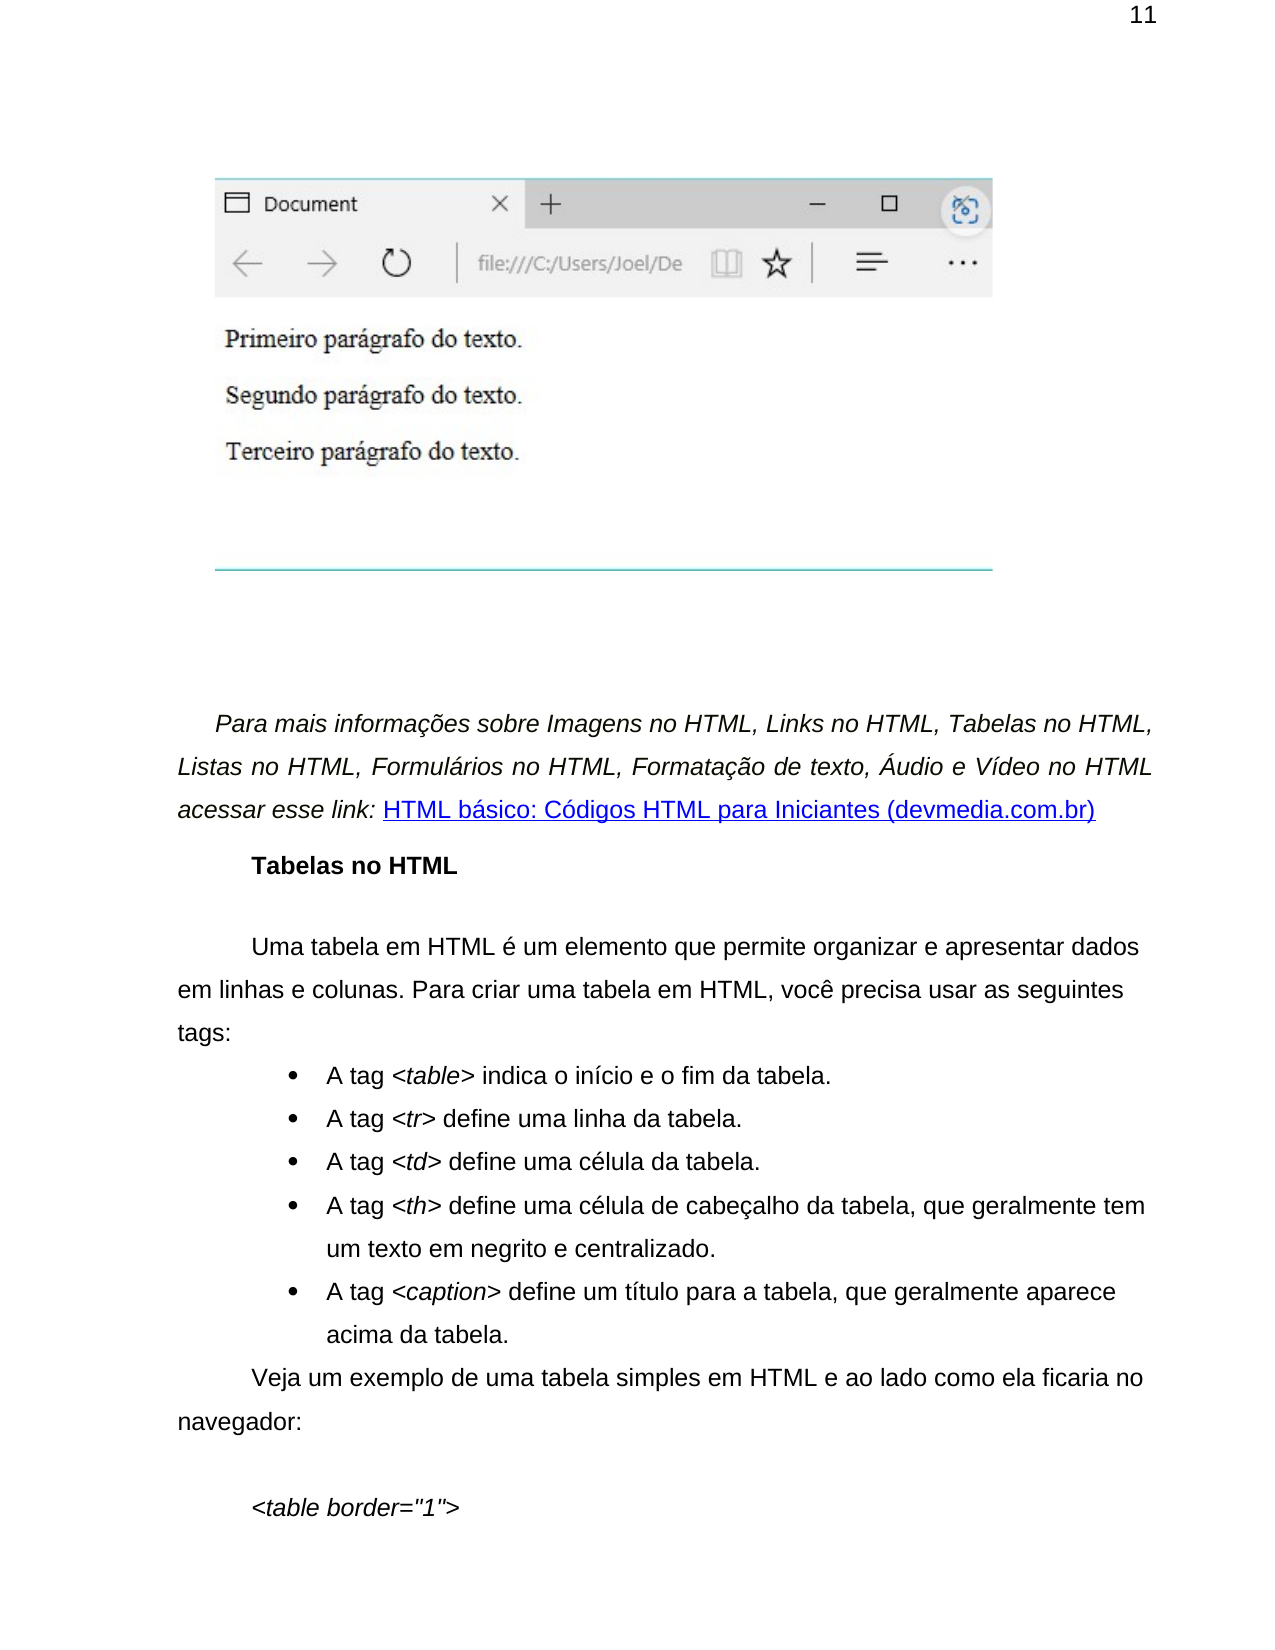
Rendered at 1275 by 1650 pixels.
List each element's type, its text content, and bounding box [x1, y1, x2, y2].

list A tag <td> define uma célula da tabela. [288, 1147, 1157, 1176]
text <table border="1"> [177, 1493, 1157, 1521]
subtitle Tabelas no HTML [177, 851, 1157, 880]
text Veja um exemplo de uma tabela simples em HTML e ao lado como ela ficaria no navegador: [177, 1363, 1157, 1435]
list A tag <tr> define uma linha da tabela. [288, 1104, 1157, 1133]
list A tag <table> indica o início e o fim da tabela. [288, 1061, 1157, 1090]
list A tag <th> define uma célula de cabeçalho da tabela, que geralmente tem um texto em negrito e centralizado. [288, 1191, 1157, 1263]
picture [214, 177, 993, 571]
list A tag <caption> define um título para a tabela, que geralmente aparece acima da tabela. [288, 1277, 1157, 1349]
text Uma tabela em HTML é um elemento que permite organizar e apresentar dados em linhas e colunas. Para criar uma tabela em HTML, você precisa usar as seguintes tags: [177, 932, 1157, 1047]
text Para mais informações sobre Imagens no HTML, Links no HTML, Tabelas no HTML, Listas no HTML, Formulários no HTML, Formatação de texto, Áudio e Vídeo no HTML acessar esse link: HTML básico: Códigos HTML para Iniciantes (devmedia.com.br) [177, 709, 1157, 824]
